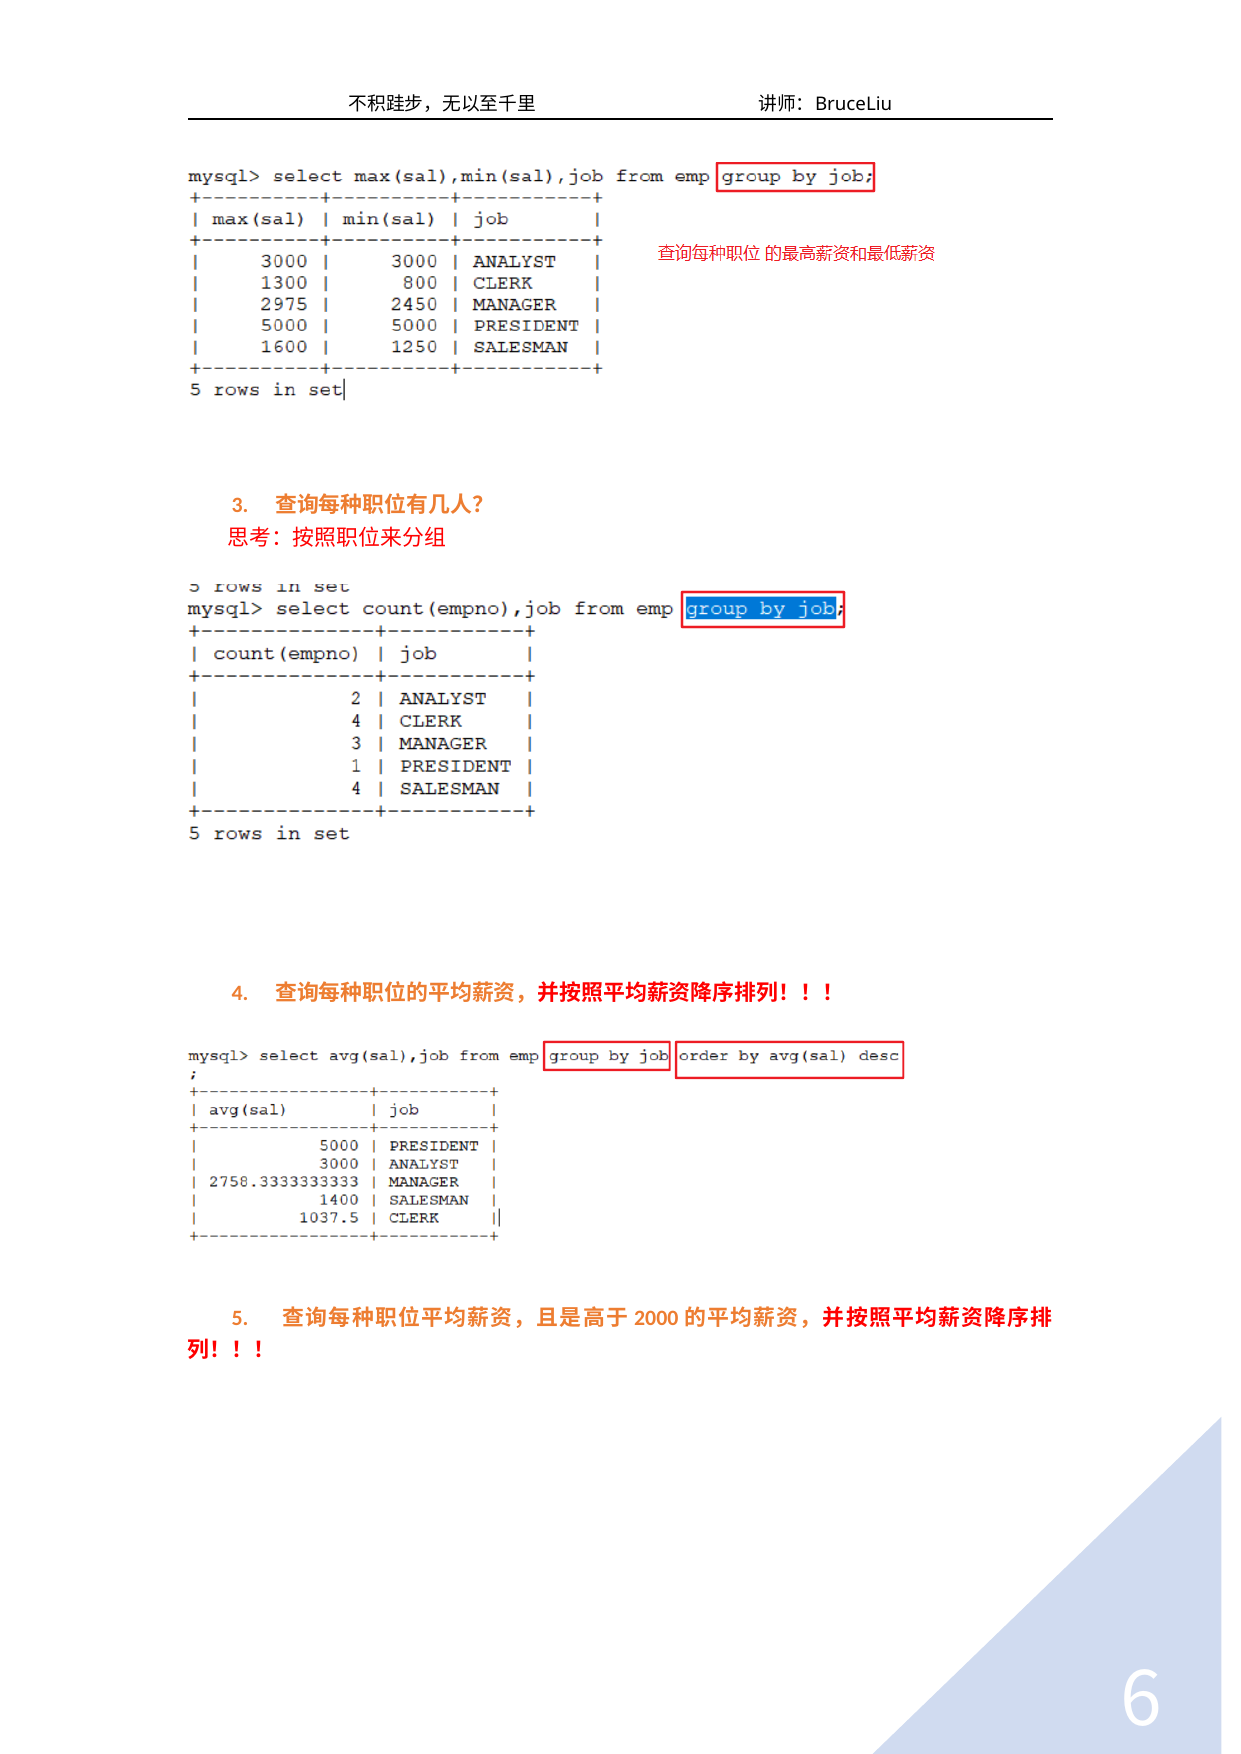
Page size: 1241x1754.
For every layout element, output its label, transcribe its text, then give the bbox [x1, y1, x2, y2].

picture [187, 1039, 967, 1245]
list 思考：按照职位来分组 [187, 519, 1053, 552]
picture [187, 584, 866, 849]
list 查询每种职位的平均薪资，并按照平均薪资降序排列！！！ [187, 974, 1053, 1007]
list 查询每种职位平均薪资，且是高于2000的平均薪资，并按照平均薪资降序排列！！！ [187, 1299, 1053, 1364]
picture [187, 162, 969, 405]
list 查询每种职位有几人？ [187, 487, 1053, 519]
